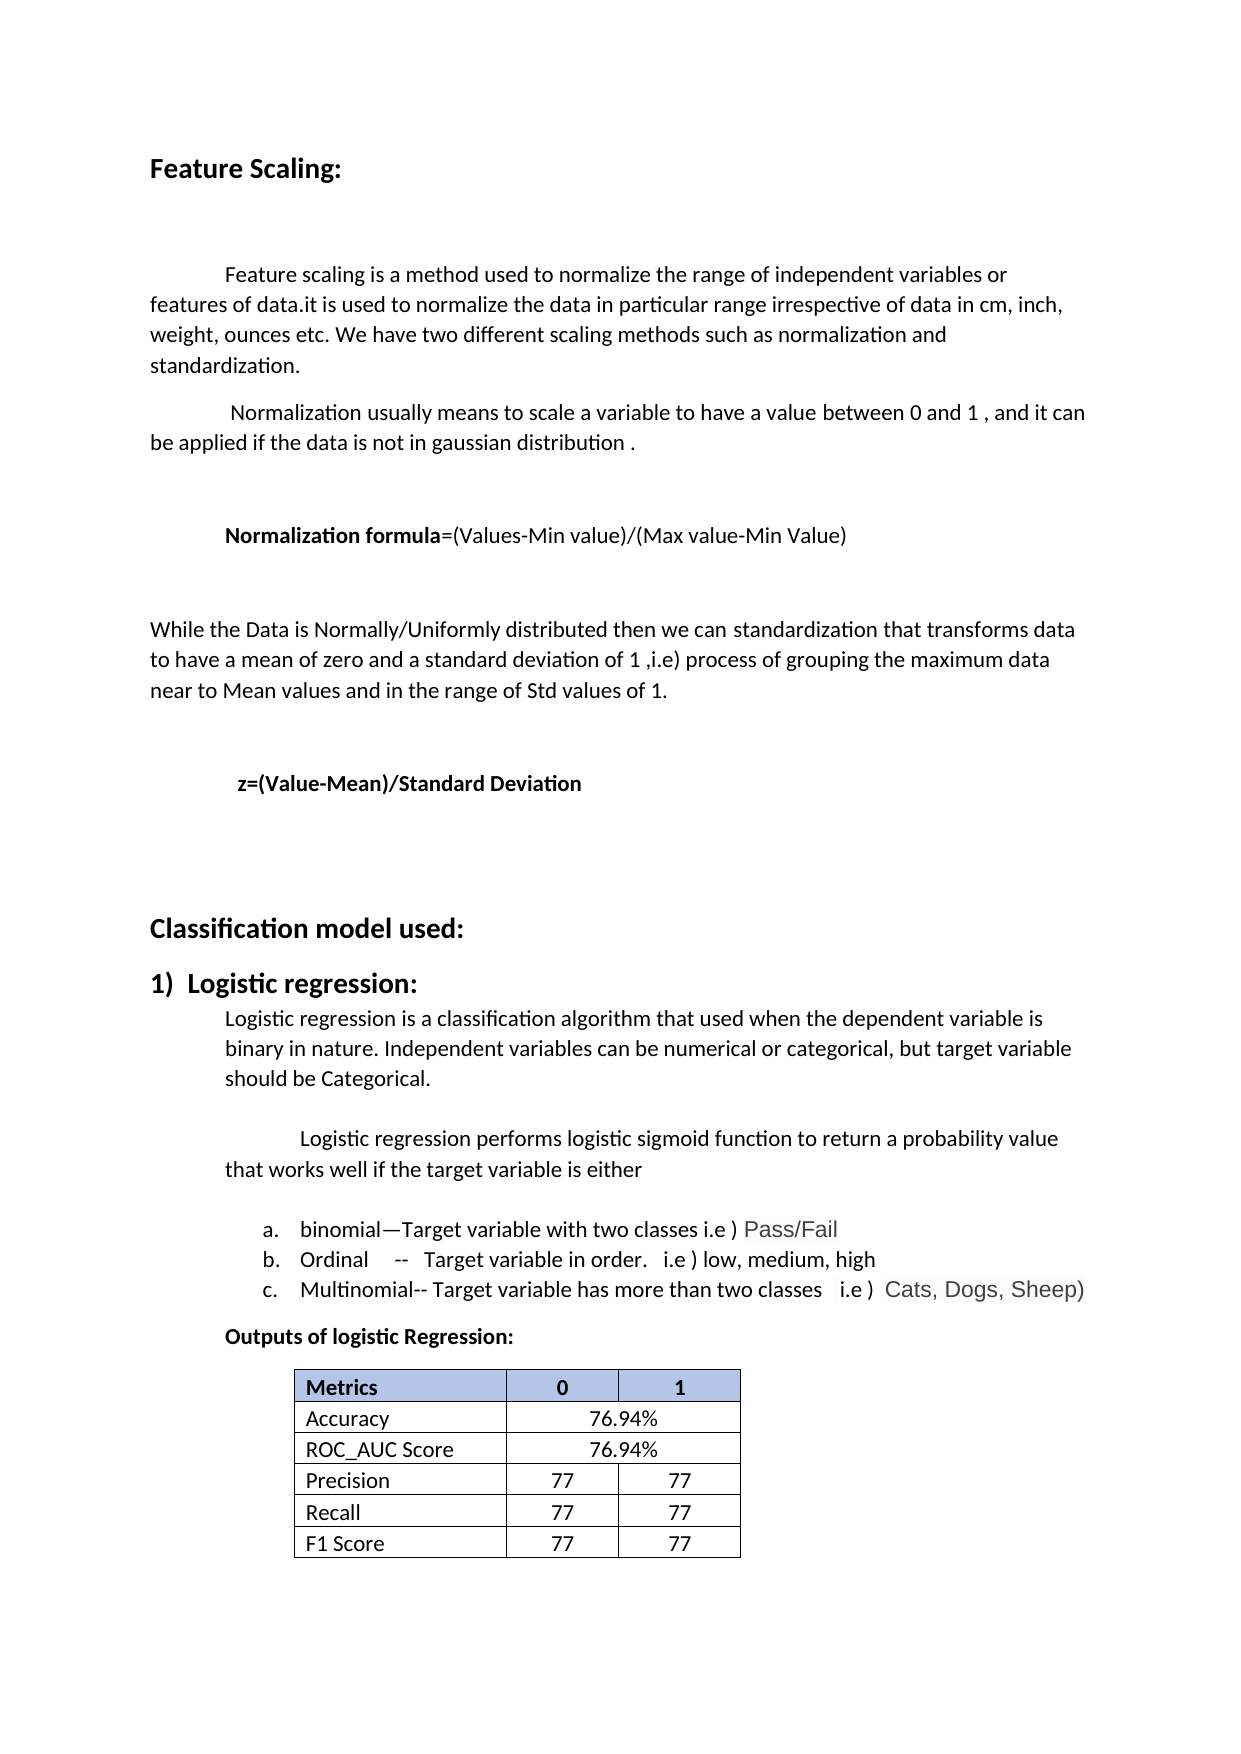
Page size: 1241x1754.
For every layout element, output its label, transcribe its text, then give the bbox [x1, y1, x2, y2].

text While the Data is Normally/Uniformly distributed then we can standardization that transforms data to have a mean of zero and a standard deviation of 1 ,i.e) process of grouping the maximum data near to Mean values and in the range of Std values of 1. [150, 615, 1090, 704]
table_cell ROC_AUC Score [295, 1433, 506, 1463]
table_cell 77 [619, 1527, 740, 1557]
table_cell Precision [295, 1464, 506, 1494]
table_cell F1 Score [295, 1527, 506, 1557]
list binomial—Target variable with two classes i.e ) Pass/Fail [262, 1215, 1090, 1243]
text Feature Scaling: [150, 150, 1090, 186]
table_cell 76.94% [507, 1402, 740, 1432]
text Normalization usually means to scale a variable to have a value between 0 and 1 , and it can be applied if the data is not in gaussian distribution . [150, 398, 1090, 456]
table_cell 76.94% [507, 1433, 740, 1463]
table_cell 77 [619, 1495, 740, 1526]
text Normalization formula=(Values-Min value)/(Max value-Min Value) [150, 522, 1090, 550]
list Logistic regression performs logistic sigmoid function to return a probability value that works well if the target variable is either [225, 1124, 1090, 1183]
table_header 1 [619, 1370, 740, 1401]
table_cell 77 [619, 1464, 740, 1494]
table_cell 77 [507, 1495, 618, 1526]
text Feature scaling is a method used to normalize the range of independent variables or features of data.it is used to normalize the data in particular range irrespective of data in cm, inch, weight, ounces etc. We have two different scaling methods such as normalization and standardization. [150, 260, 1090, 379]
table_cell Recall [295, 1495, 506, 1526]
table_cell 77 [507, 1464, 618, 1494]
table_header 0 [507, 1370, 618, 1401]
table_header Metrics [295, 1370, 506, 1401]
list Multinomial-- Target variable has more than two classes i.e ) Cats, Dogs, Sheep) [262, 1276, 1090, 1304]
table_cell 77 [507, 1527, 618, 1557]
text z=(Value-Mean)/Standard Deviation [150, 769, 1090, 798]
table_cell Accuracy [295, 1402, 506, 1432]
list Ordinal -- Target variable in order. i.e ) low, medium, high [262, 1245, 1090, 1273]
list Logistic regression is a classification algorithm that used when the dependent variable is binary in nature. Independent variables can be numerical or categorical, but target variable should be Categorical. [225, 1004, 1090, 1092]
text Classification model used: [150, 910, 1090, 946]
list Logistic regression: [150, 965, 1090, 1001]
text Outputs of logistic Regression: [150, 1322, 1090, 1351]
